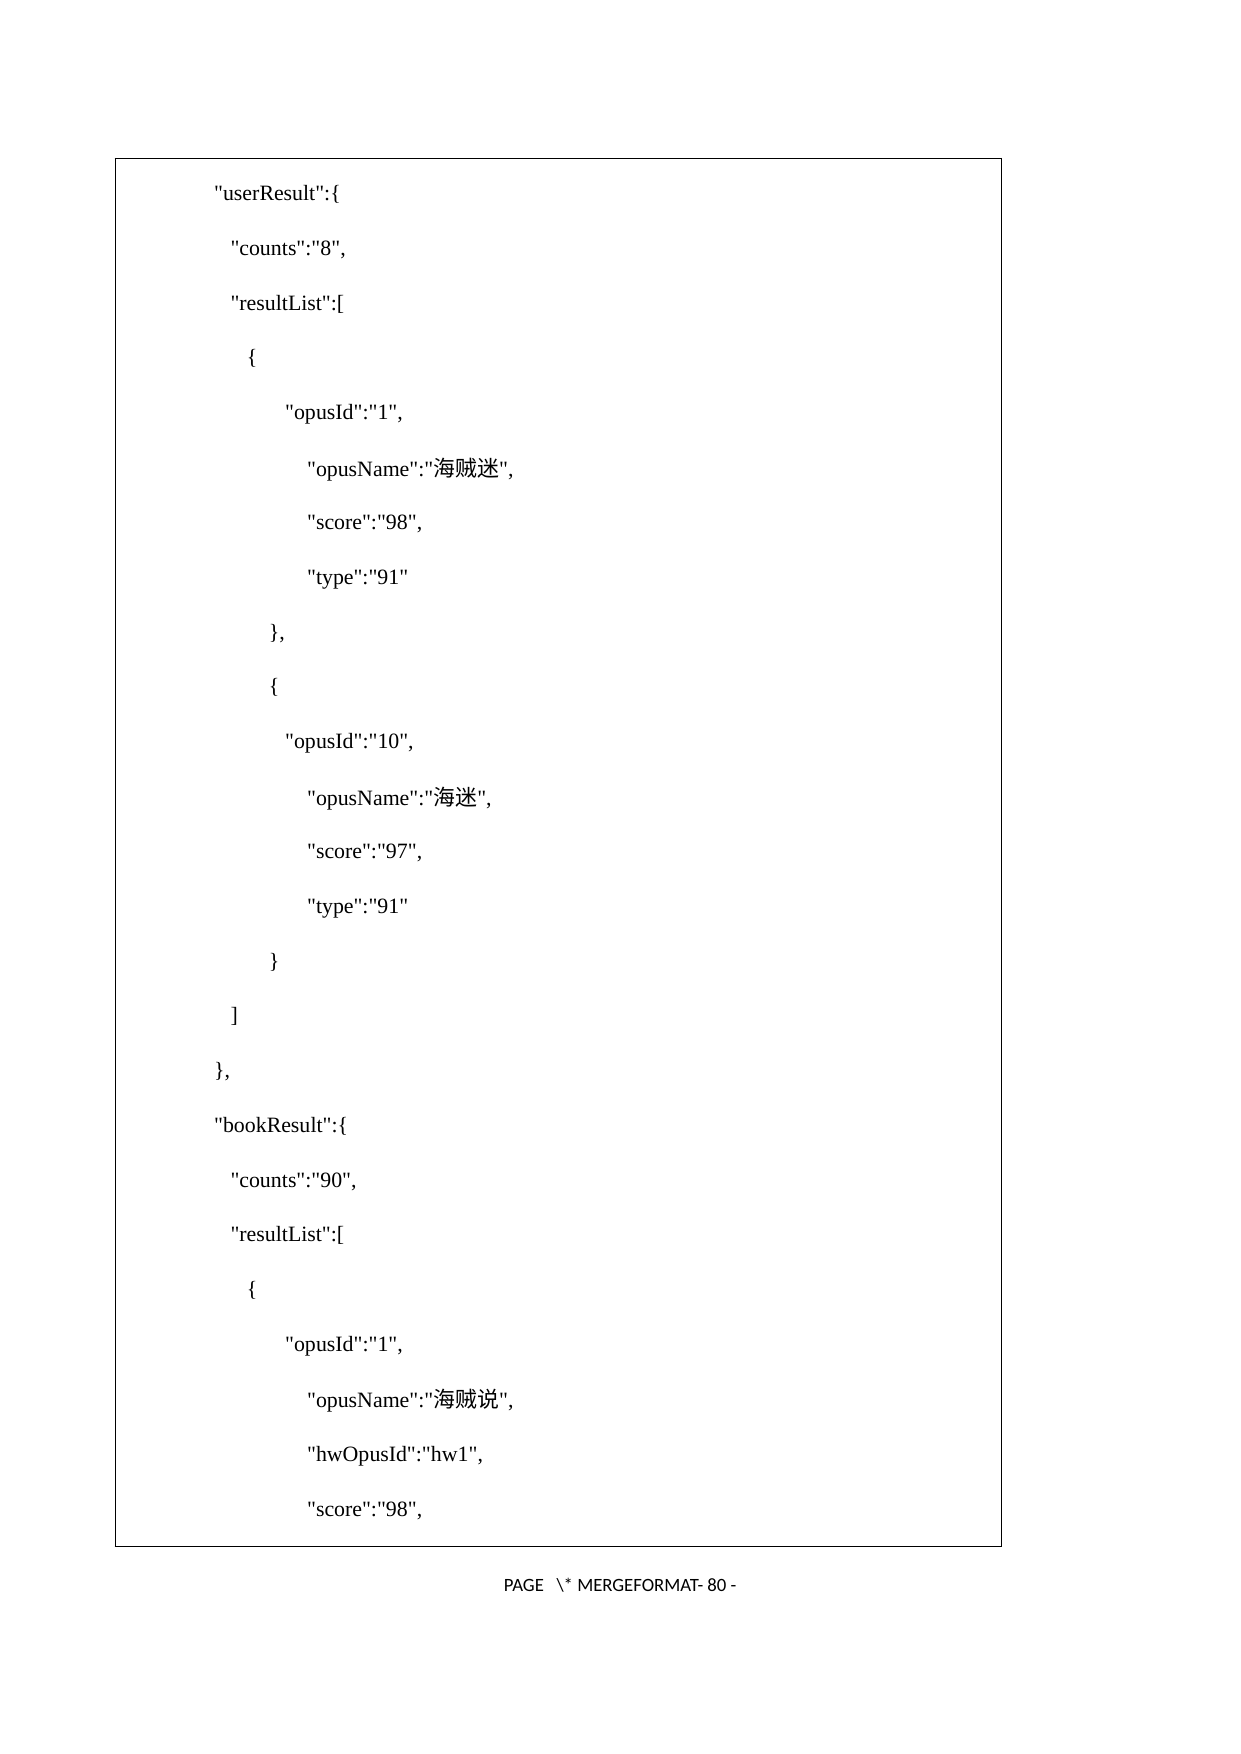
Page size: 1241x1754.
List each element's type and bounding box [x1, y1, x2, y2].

table_header [116, 159, 1001, 1546]
